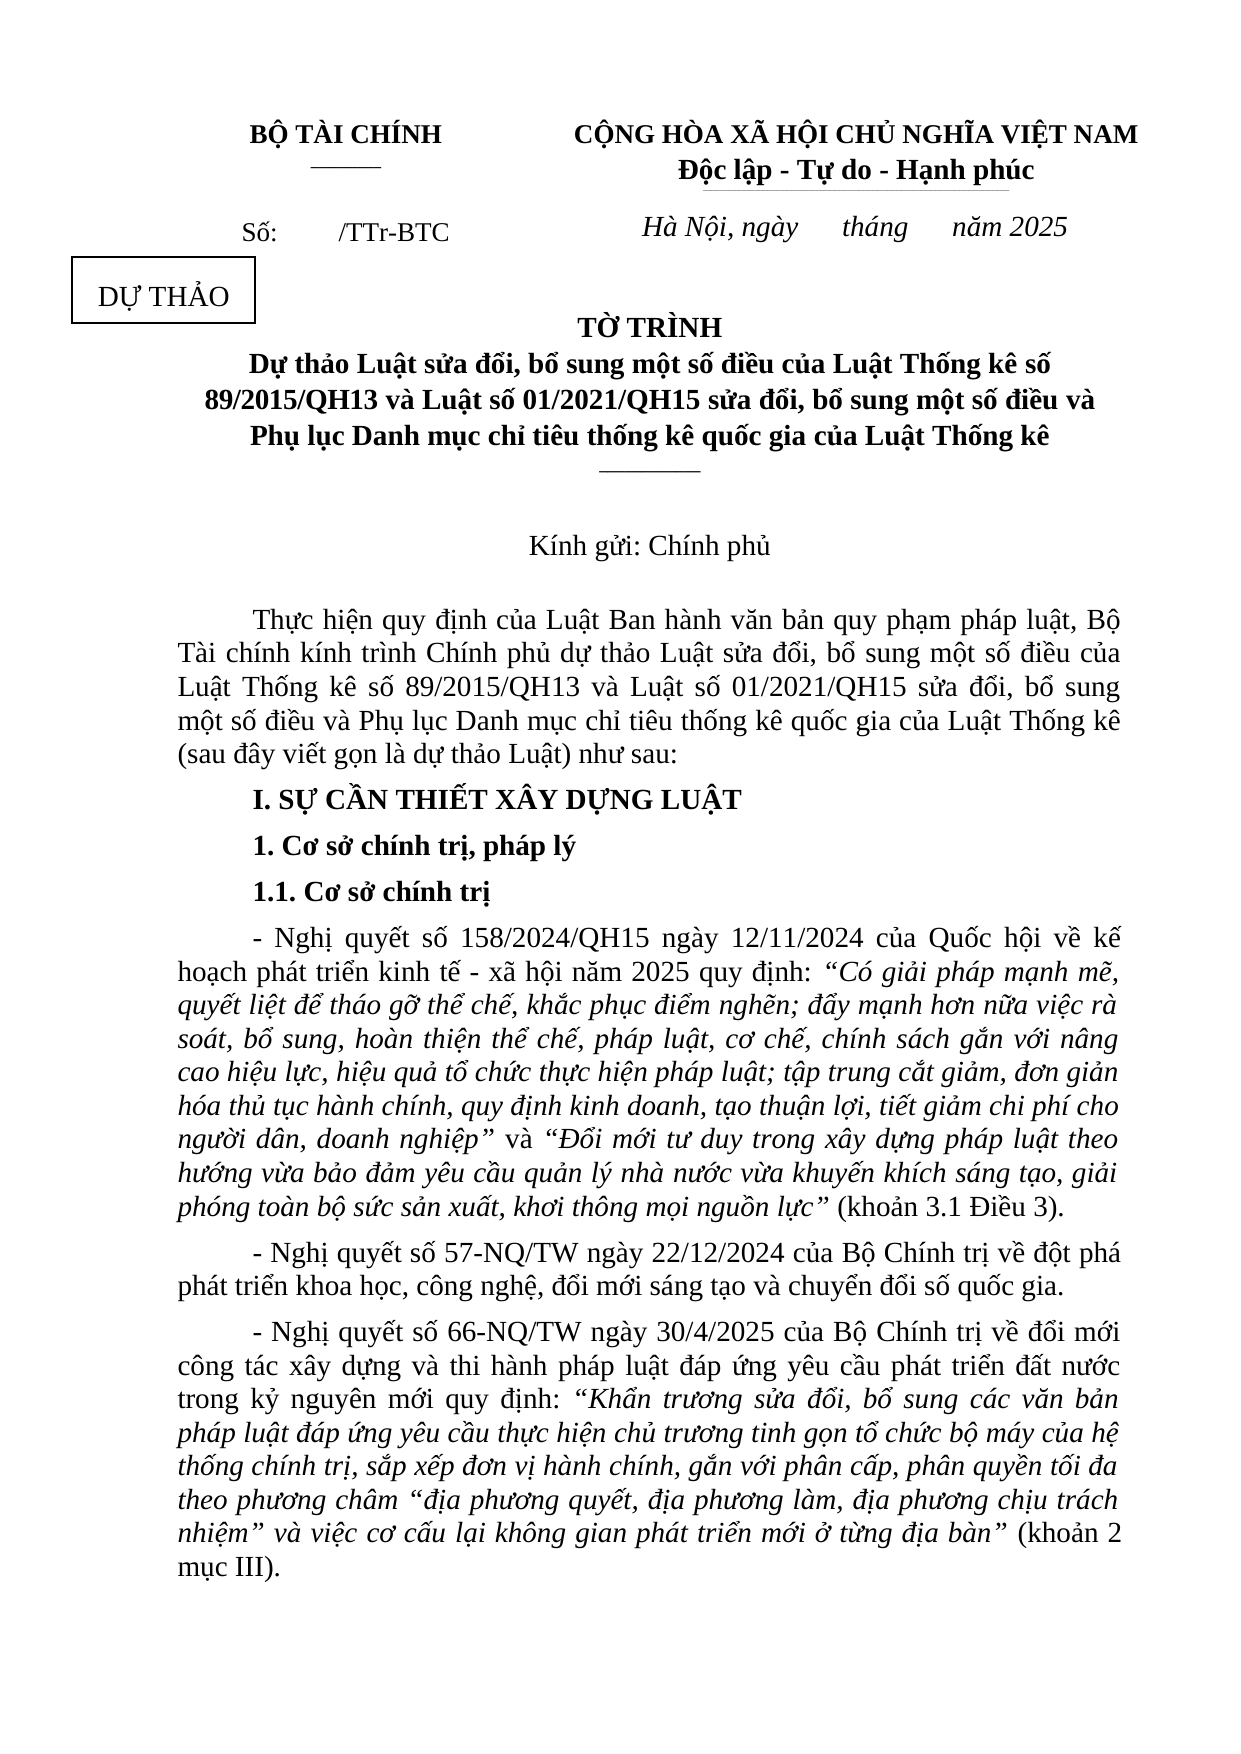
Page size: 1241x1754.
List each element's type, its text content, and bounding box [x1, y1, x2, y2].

text Kính gửi: Chính phủ [177, 528, 1122, 562]
text ____________ [177, 455, 1122, 488]
table_header BỘ TÀI CHÍNH _________ Số: /TTr-BTC [144, 118, 547, 252]
text 1.1. Cơ sở chính trị [177, 874, 1122, 908]
text - Nghị quyết số 66-NQ/TW ngày 30/4/2025 của Bộ Chính trị về đổi mới công tác xây dựng và thi hành pháp luật đáp ứng yêu cầu phát triển đất nước trong kỷ nguyên mới quy định: “Khẩn trương sửa đổi, bổ sung các văn bản pháp luật đáp ứng yêu cầu thực hiện chủ trương tinh gọn tổ chức bộ máy của hệ thống chính trị, sắp xếp đơn vị hành chính, gắn với phân cấp, phân quyền tối đa theo phương châm “địa phương quyết, địa phương làm, địa phương chịu trách nhiệm” và việc cơ cấu lại không gian phát triển mới ở từng địa bàn” (khoản 2 mục III). [177, 1314, 1122, 1583]
text 1. Cơ sở chính trị, pháp lý [177, 828, 1122, 862]
table_header CỘNG HÒA XÃ HỘI CHỦ NGHĨA VIỆT NAM Độc lập - Tự do - Hạnh phúc ________________________________________________________________________________________________________________________________ Hà Nội, ngày tháng năm 2025 [547, 118, 1165, 252]
text Thực hiện quy định của Luật Ban hành văn bản quy phạm pháp luật, Bộ Tài chính kính trình Chính phủ dự thảo Luật sửa đổi, bổ sung một số điều của Luật Thống kê số 89/2015/QH13 và Luật số 01/2021/QH15 sửa đổi, bổ sung một số điều và Phụ lục Danh mục chỉ tiêu thống kê quốc gia của Luật Thống kê (sau đây viết gọn là dự thảo Luật) như sau: [177, 602, 1122, 770]
text TỜ TRÌNH [177, 310, 1122, 344]
text - Nghị quyết số 158/2024/QH15 ngày 12/11/2024 của Quốc hội về kế hoạch phát triển kinh tế - xã hội năm 2025 quy định: “Có giải pháp mạnh mẽ, quyết liệt để tháo gỡ thể chế, khắc phục điểm nghẽn; đẩy mạnh hơn nữa việc rà soát, bổ sung, hoàn thiện thể chế, pháp luật, cơ chế, chính sách gắn với nâng cao hiệu lực, hiệu quả tổ chức thực hiện pháp luật; tập trung cắt giảm, đơn giản hóa thủ tục hành chính, quy định kinh doanh, tạo thuận lợi, tiết giảm chi phí cho người dân, doanh nghiệp” và “Đổi mới tư duy trong xây dựng pháp luật theo hướng vừa bảo đảm yêu cầu quản lý nhà nước vừa khuyến khích sáng tạo, giải phóng toàn bộ sức sản xuất, khơi thông mọi nguồn lực” (khoản 3.1 Điều 3). [177, 920, 1122, 1222]
text - Nghị quyết số 57-NQ/TW ngày 22/12/2024 của Bộ Chính trị về đột phá phát triển khoa học, công nghệ, đổi mới sáng tạo và chuyển đổi số quốc gia. [177, 1235, 1122, 1302]
text I. SỰ CẦN THIẾT XÂY DỰNG LUẬT [177, 782, 1122, 816]
text Dự thảo Luật sửa đổi, bổ sung một số điều của Luật Thống kê số 89/2015/QH13 và Luật số 01/2021/QH15 sửa đổi, bổ sung một số điều và Phụ lục Danh mục chỉ tiêu thống kê quốc gia của Luật Thống kê [177, 346, 1122, 452]
